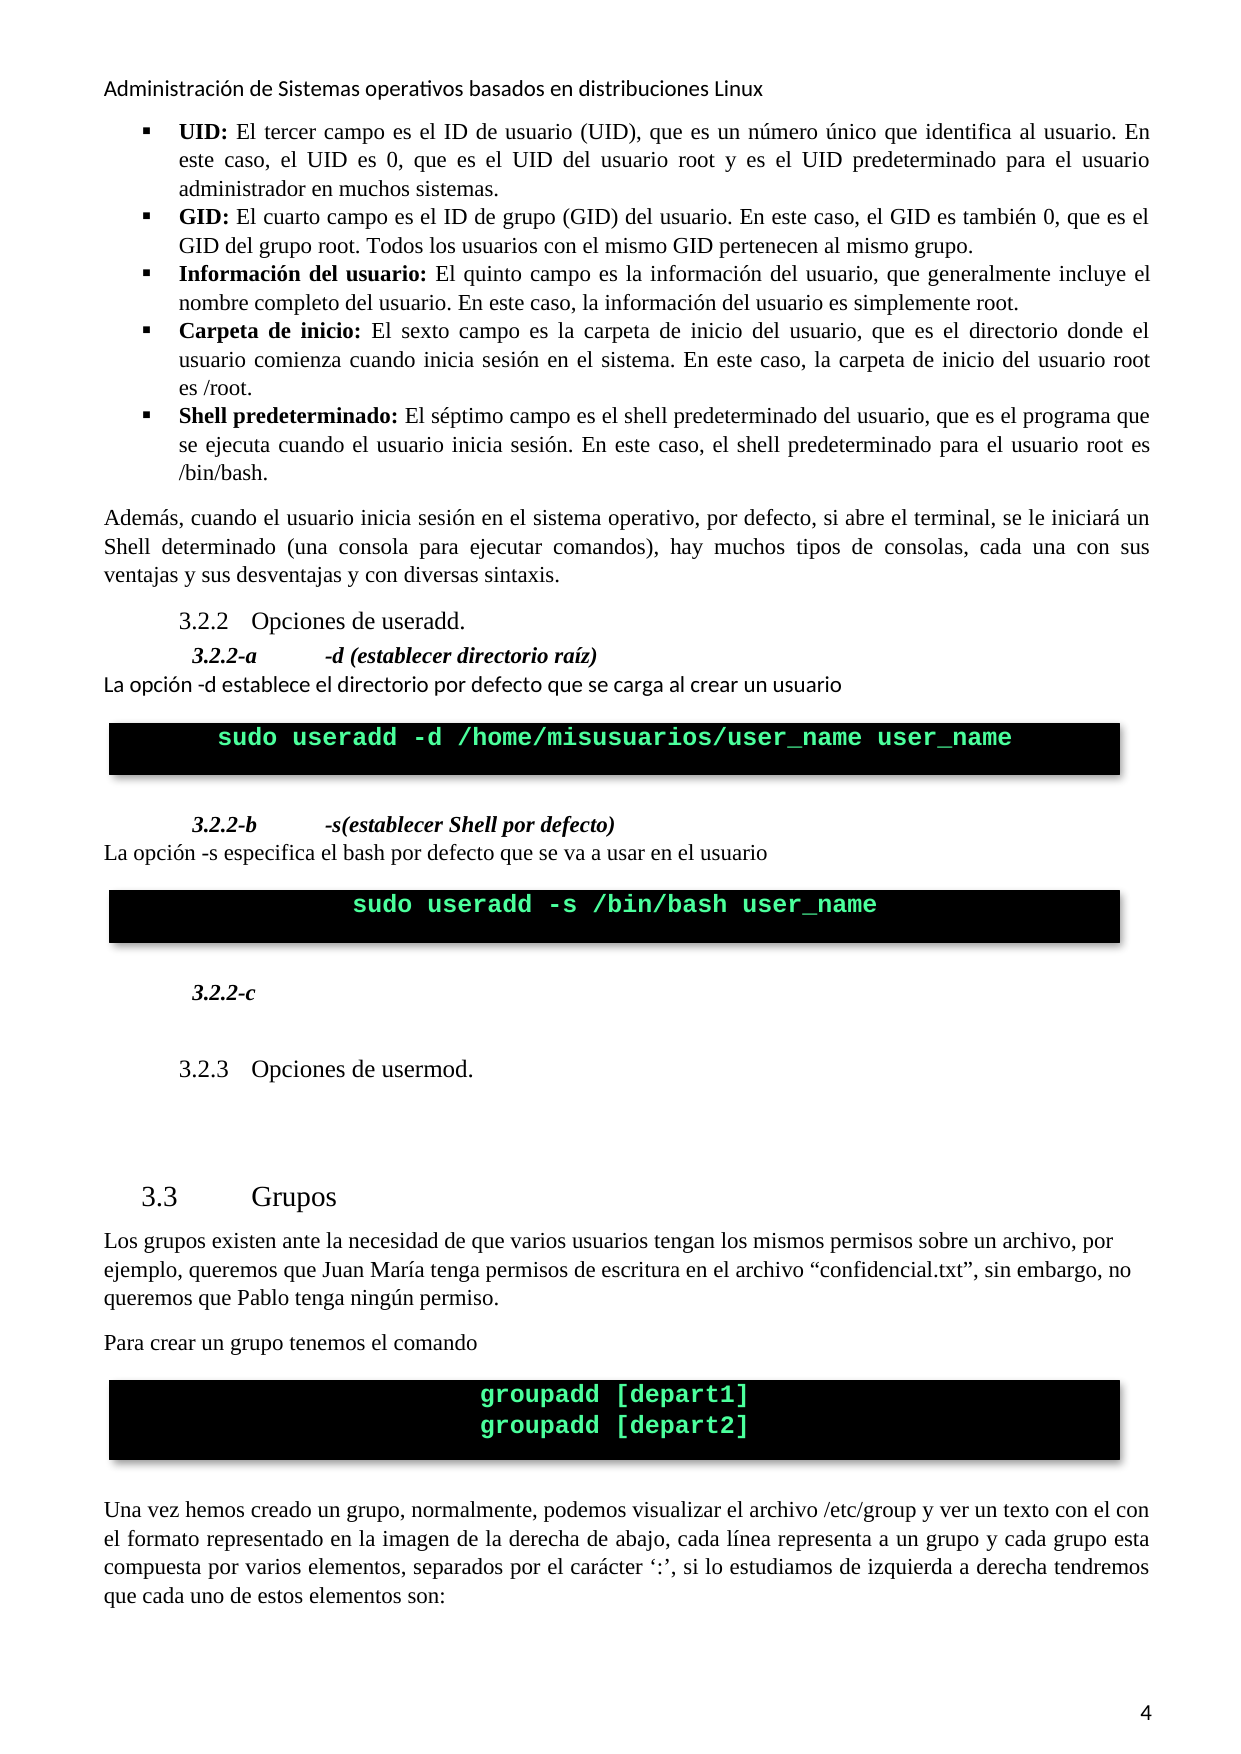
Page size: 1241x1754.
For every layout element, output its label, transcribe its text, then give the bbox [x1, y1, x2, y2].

list GID: El cuarto campo es el ID de grupo (GID) del usuario. En este caso, el GID es también 0, que es el GID del grupo root. Todos los usuarios con el mismo GID pertenecen al mismo grupo. [141, 203, 1152, 258]
text Además, cuando el usuario inicia sesión en el sistema operativo, por defecto, si abre el terminal, se le iniciará un Shell determinado (una consola para ejecutar comandos), hay muchos tipos de consolas, cada una con sus ventajas y sus desventajas y con diversas sintaxis. [103, 504, 1152, 588]
subtitle Grupos [141, 1179, 1152, 1212]
list Información del usuario: El quinto campo es la información del usuario, que generalmente incluye el nombre completo del usuario. En este caso, la información del usuario es simplemente root. [141, 260, 1152, 315]
list Shell predeterminado: El séptimo campo es el shell predeterminado del usuario, que es el programa que se ejecuta cuando el usuario inicia sesión. En este caso, el shell predeterminado para el usuario root es /bin/bash. [141, 402, 1152, 486]
text La opción -d establece el directorio por defecto que se carga al crear un usuario [103, 670, 1152, 698]
list Carpeta de inicio: El sexto campo es la carpeta de inicio del usuario, que es el directorio donde el usuario comienza cuando inicia sesión en el sistema. En este caso, la carpeta de inicio del usuario root es /root. [141, 317, 1152, 400]
subtitle Opciones de usermod. [178, 1054, 1152, 1083]
subtitle -d (establecer directorio raíz) [180, 642, 1152, 668]
text Una vez hemos creado un grupo, normalmente, podemos visualizar el archivo /etc/group y ver un texto con el con el formato representado en la imagen de la derecha de abajo, cada línea representa a un grupo y cada grupo esta compuesta por varios elementos, separados por el carácter ‘:’, si lo estudiamos de izquierda a derecha tendremos que cada uno de estos elementos son: [103, 1497, 1152, 1608]
text Los grupos existen ante la necesidad de que varios usuarios tengan los mismos permisos sobre un archivo, por ejemplo, queremos que Juan María tenga permisos de escritura en el archivo “confidencial.txt”, sin embargo, no queremos que Pablo tenga ningún permiso. [103, 1227, 1152, 1311]
text Para crear un grupo tenemos el comando [103, 1329, 1152, 1356]
subtitle Opciones de useradd. [178, 606, 1152, 635]
list UID: El tercer campo es el ID de usuario (UID), que es un número único que identifica al usuario. En este caso, el UID es 0, que es el UID del usuario root y es el UID predeterminado para el usuario administrador en muchos sistemas. [141, 118, 1152, 201]
text La opción -s especifica el bash por defecto que se va a usar en el usuario [103, 839, 1152, 866]
subtitle -s(establecer Shell por defecto) [180, 811, 1152, 837]
